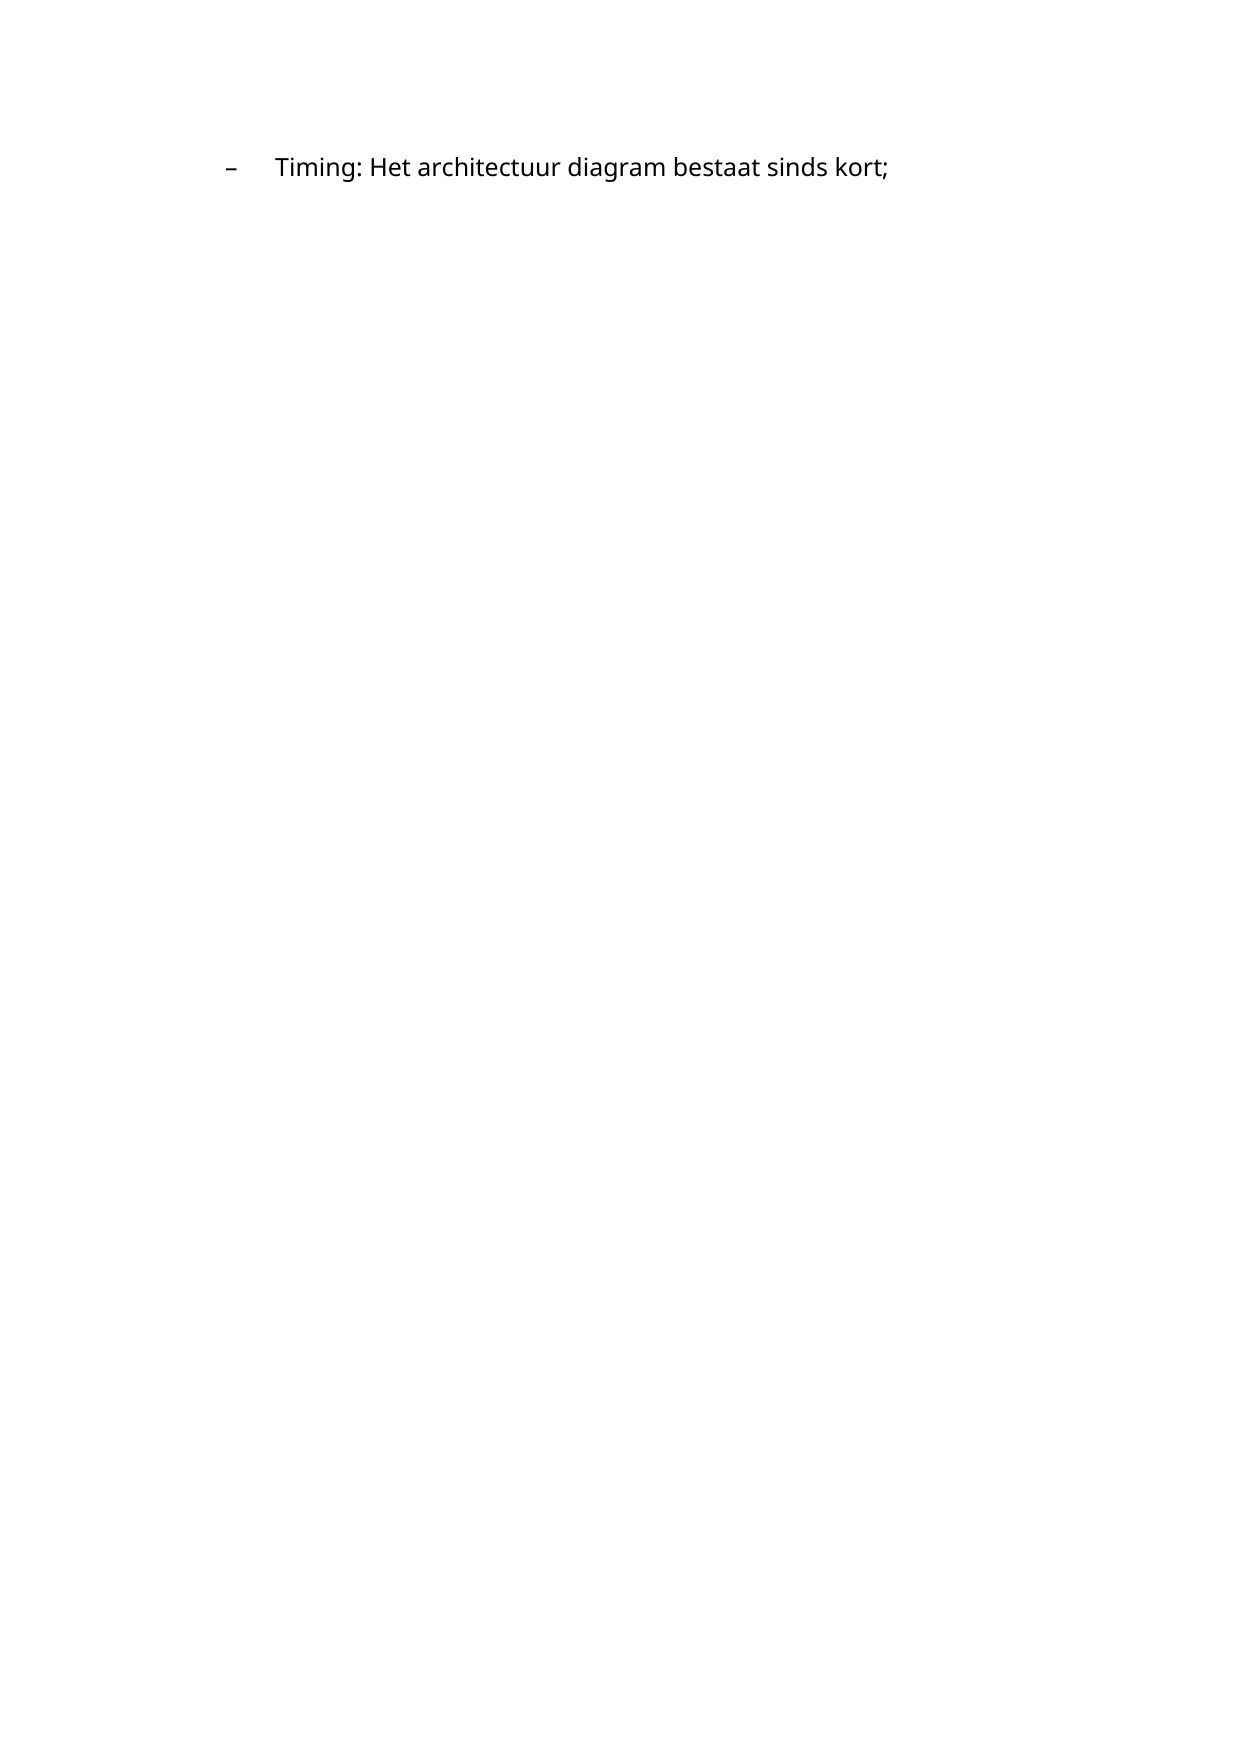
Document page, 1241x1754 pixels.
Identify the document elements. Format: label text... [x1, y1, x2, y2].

list Timing: Het architectuur diagram bestaat sinds kort; [225, 150, 1090, 184]
